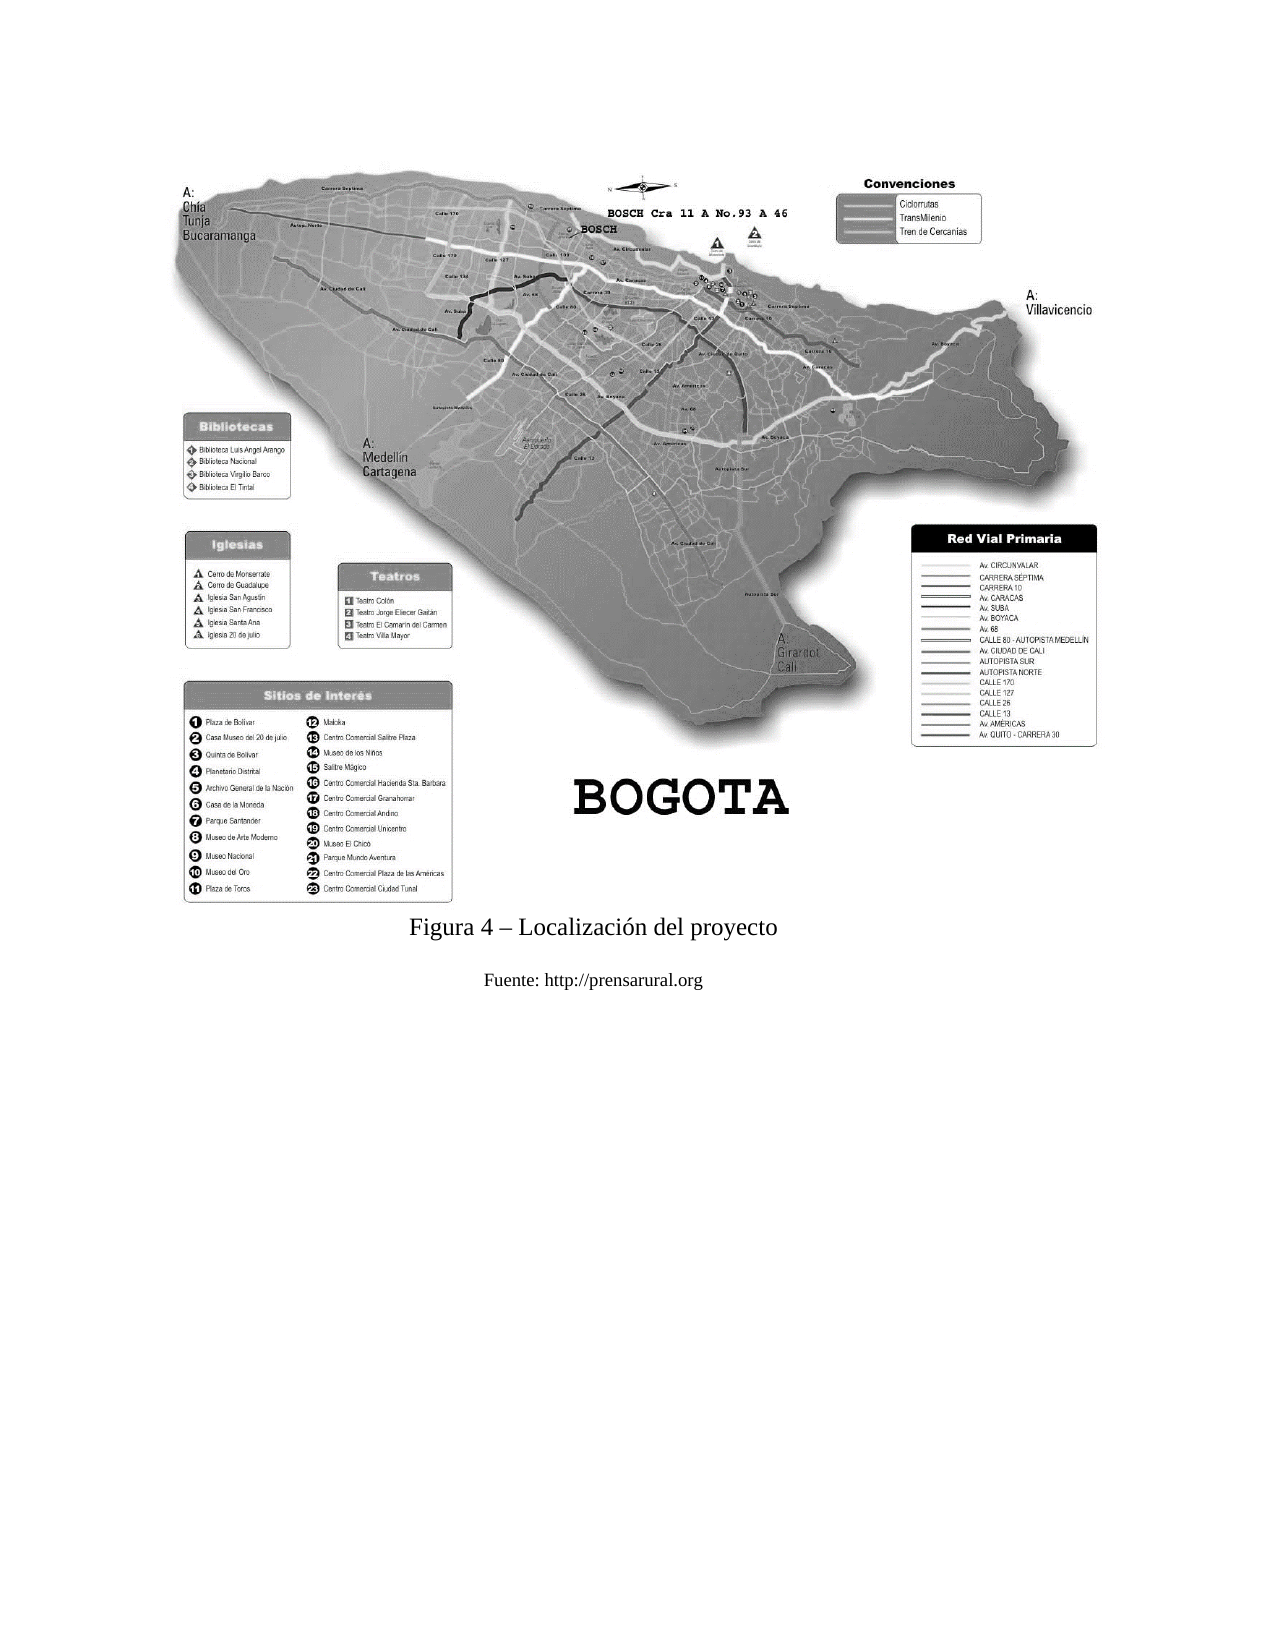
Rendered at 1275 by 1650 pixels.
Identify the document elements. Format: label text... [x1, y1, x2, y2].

text Figura 4 – Localización del proyecto [148, 912, 1039, 941]
text Fuente: http://prensarural.org [148, 969, 1039, 991]
picture [147, 147, 1128, 912]
